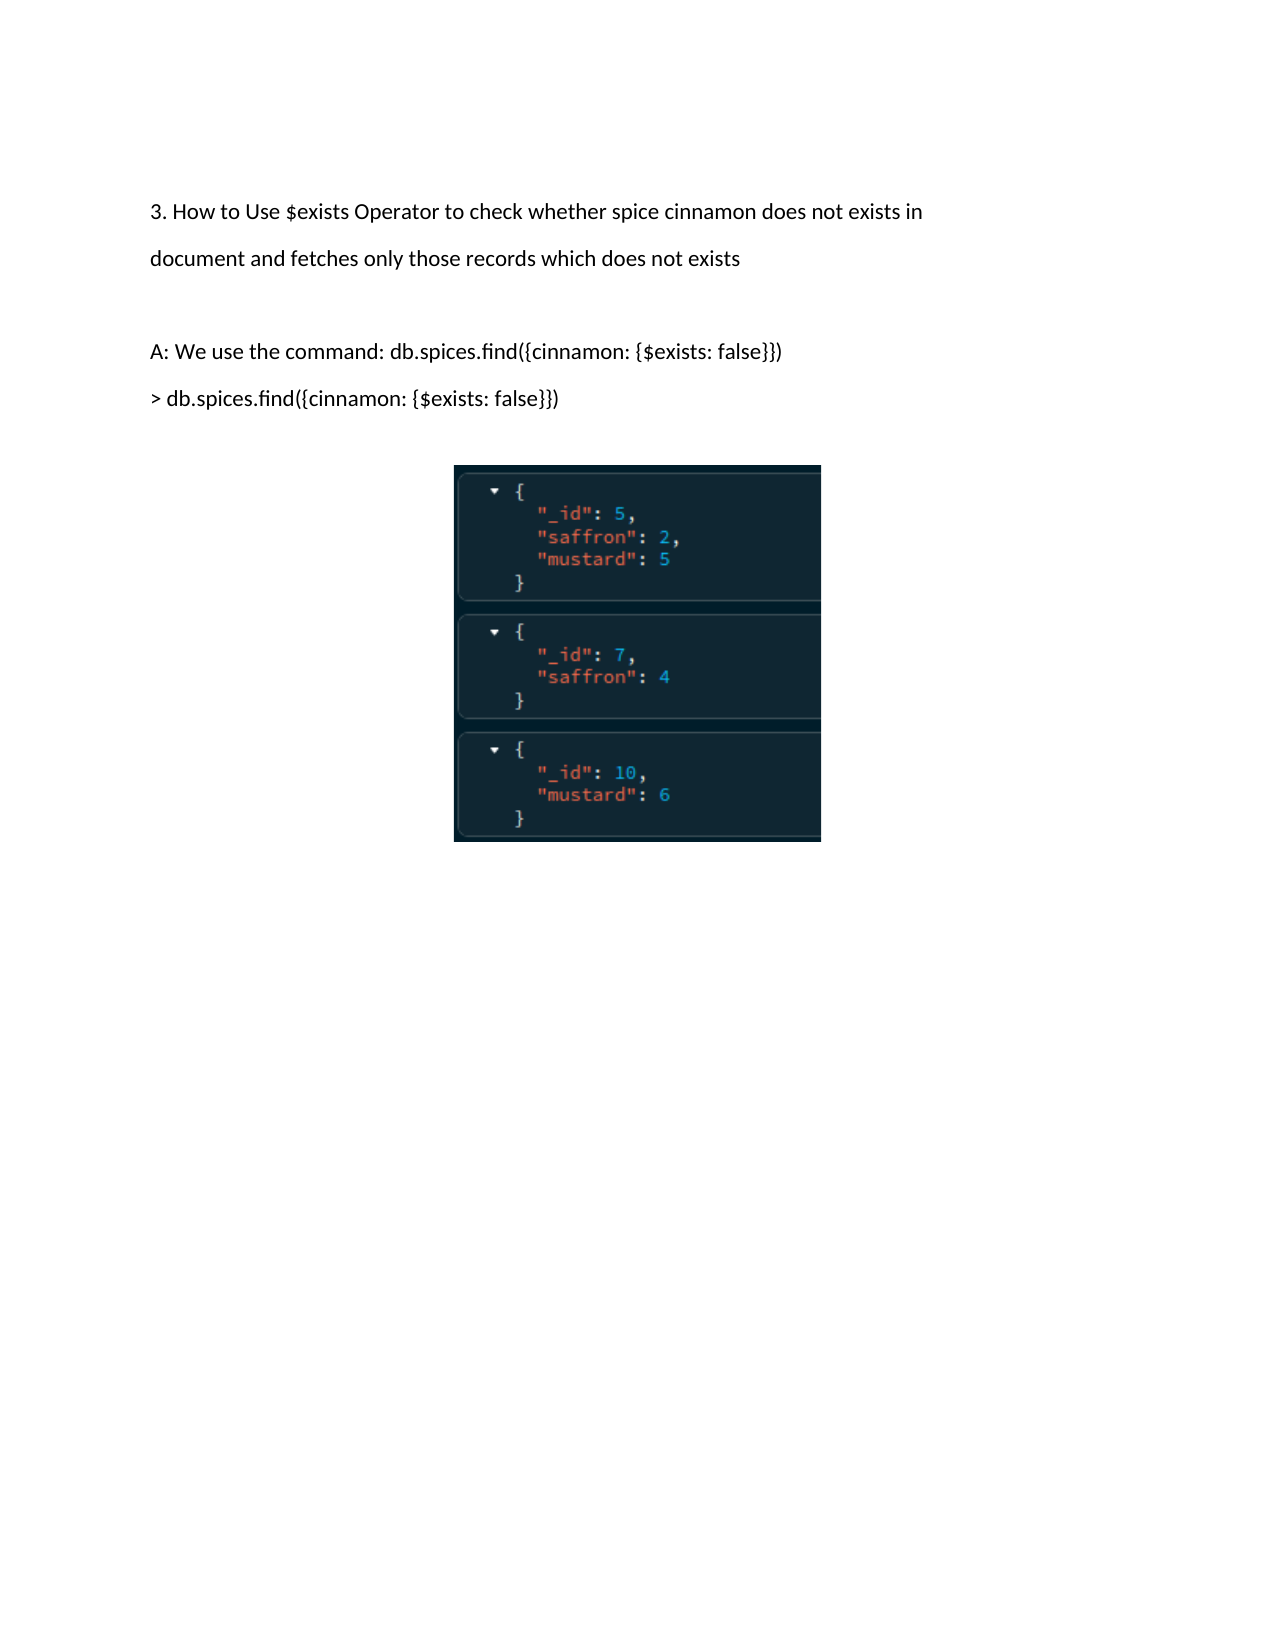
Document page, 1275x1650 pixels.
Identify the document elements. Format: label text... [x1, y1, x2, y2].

text > db.spices.find({cinnamon: {$exists: false}}) [150, 384, 1125, 412]
text document and fetches only those records which does not exists [150, 244, 1125, 272]
text 3. How to Use $exists Operator to check whether spice cinnamon does not exists in [150, 197, 1125, 225]
text A: We use the command: db.spices.find({cinnamon: {$exists: false}}) [150, 337, 1125, 366]
picture [453, 465, 822, 842]
